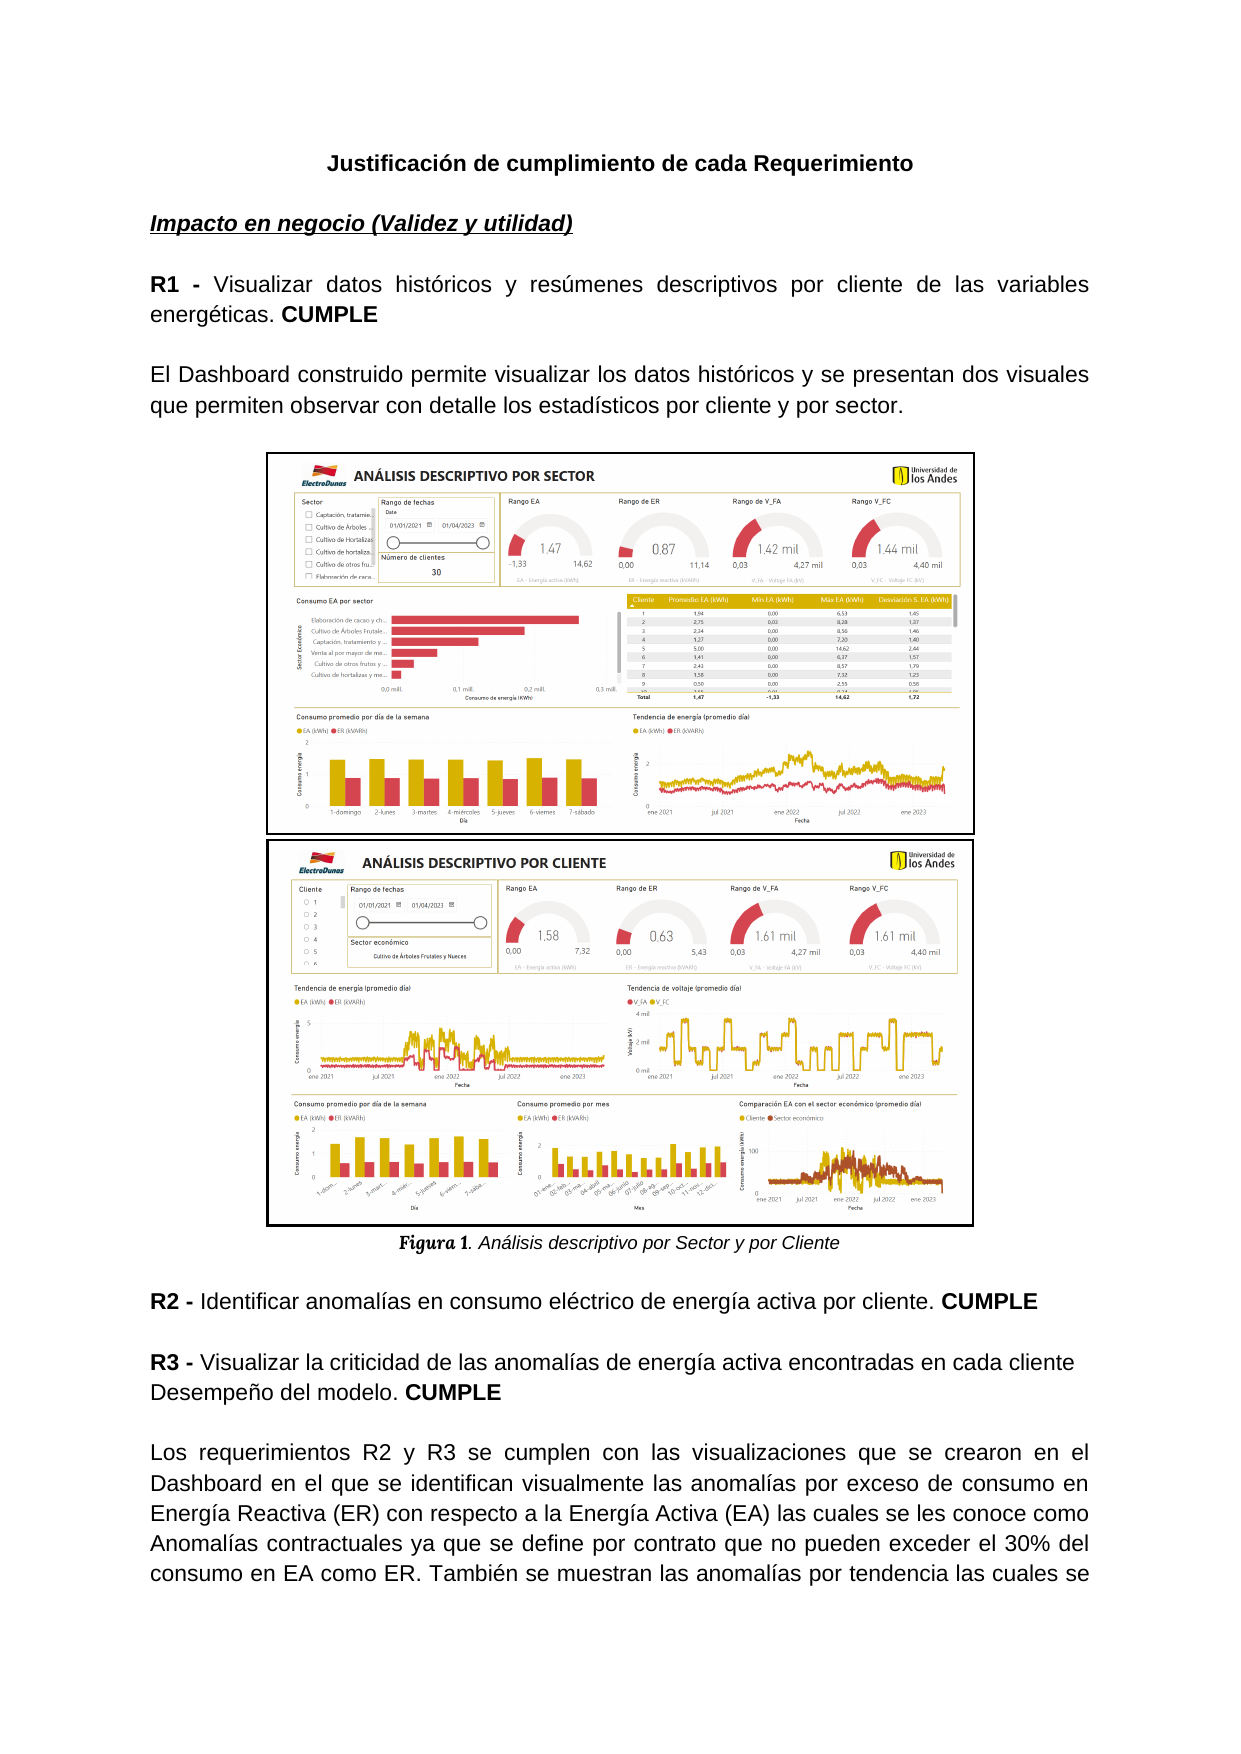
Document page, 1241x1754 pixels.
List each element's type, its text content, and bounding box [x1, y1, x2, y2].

text Figura 1. Análisis descriptivo por Sector y por Cliente [150, 1231, 1090, 1254]
text R2 - Identificar anomalías en consumo eléctrico de energía activa por cliente. CUMPLE [150, 1288, 1090, 1314]
text R1 - Visualizar datos históricos y resúmenes descriptivos por cliente de las variables energéticas. CUMPLE [150, 271, 1090, 327]
text Desempeño del modelo. CUMPLE [150, 1379, 1090, 1405]
picture [269, 841, 972, 1224]
picture [268, 454, 973, 833]
text Justificación de cumplimiento de cada Requerimiento [150, 150, 1090, 176]
text R3 - Visualizar la criticidad de las anomalías de energía activa encontradas en cada cliente [150, 1349, 1090, 1375]
text El Dashboard construido permite visualizar los datos históricos y se presentan dos visuales que permiten observar con detalle los estadísticos por cliente y por sector. [150, 361, 1090, 418]
text Impacto en negocio (Validez y utilidad) [150, 210, 1090, 237]
